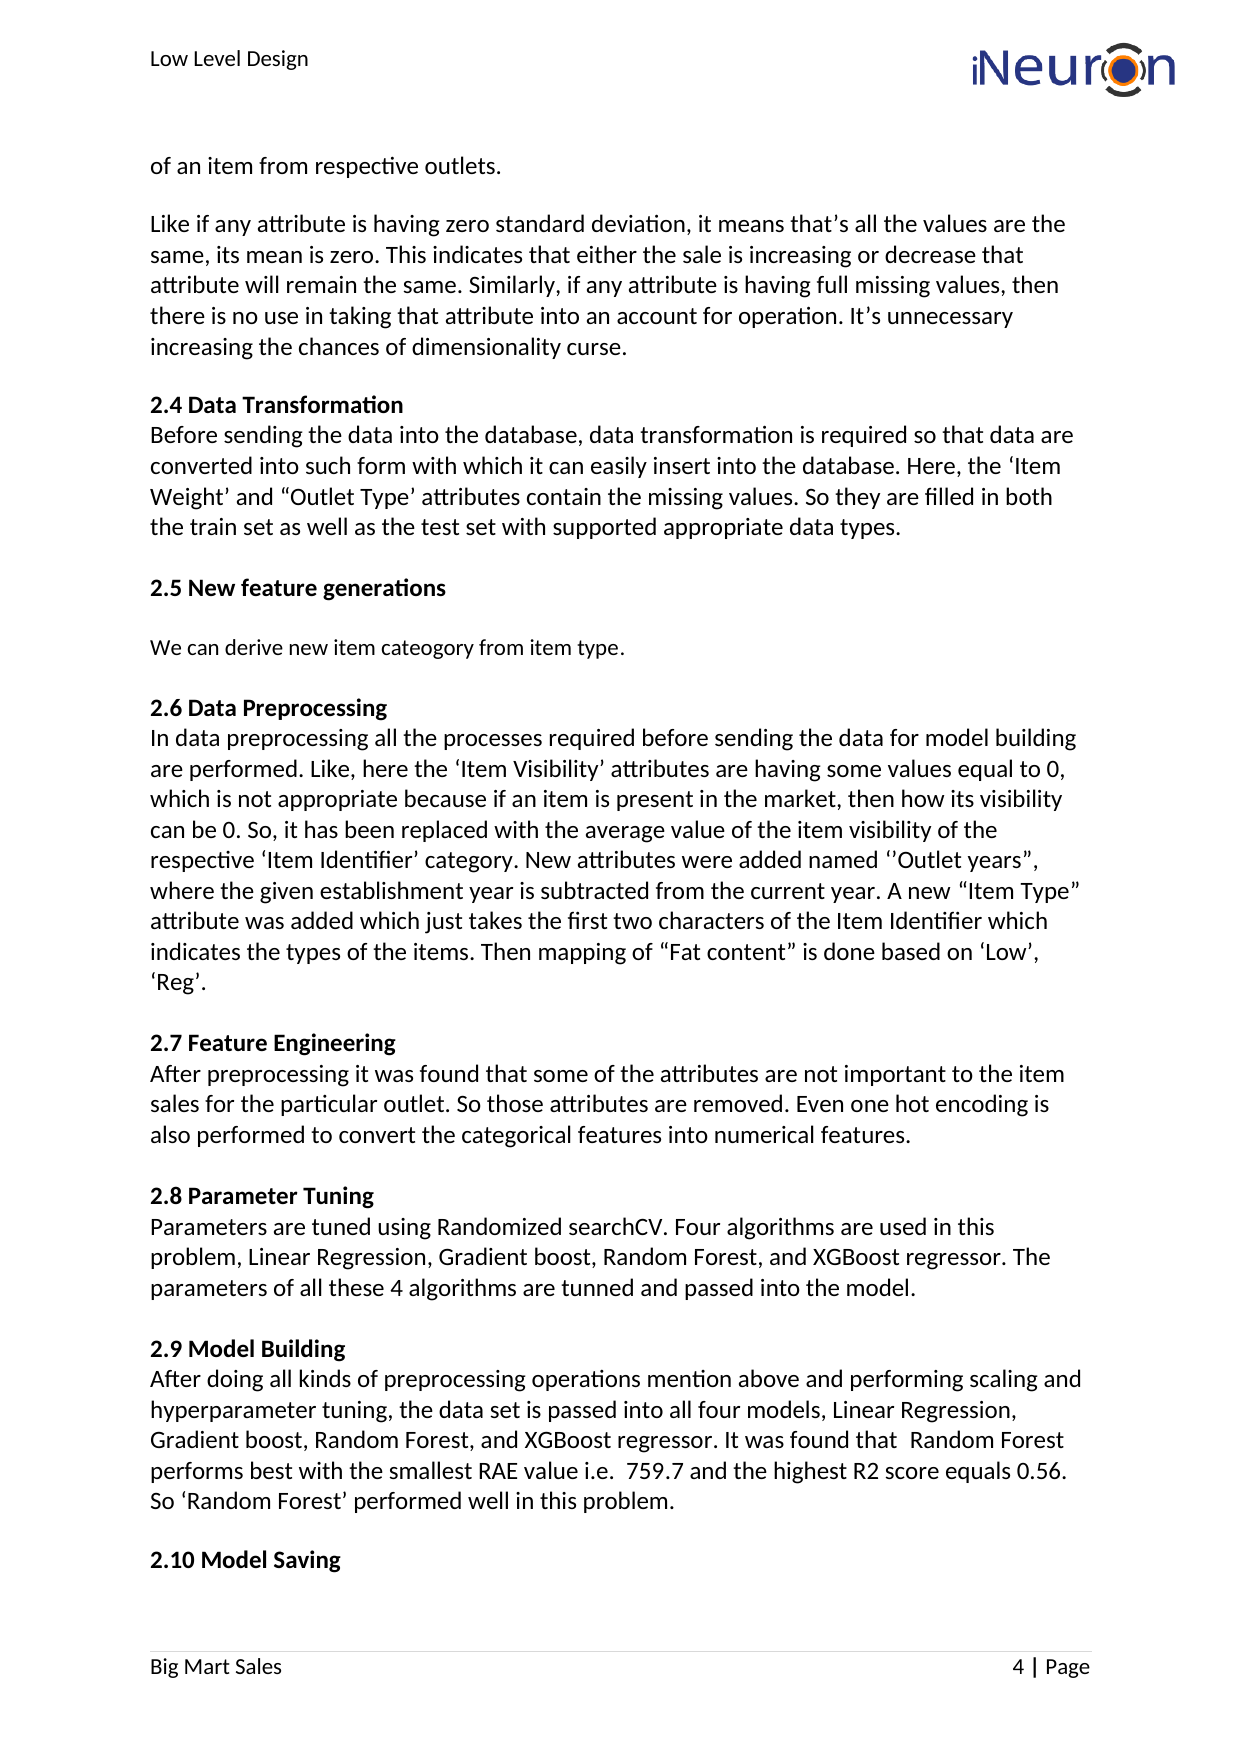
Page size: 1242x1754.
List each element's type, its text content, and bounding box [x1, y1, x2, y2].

picture [972, 42, 1175, 97]
text Before sending the data into the database, data transformation is required so that data are converted into such form with which it can easily insert into the database. Here, the ‘Item Weight’ and “Outlet Type’ attributes contain the missing values. So they are filled in both the train set as well as the test set with supported appropriate data types. [150, 420, 1092, 542]
text Parameters are tuned using Randomized searchCV. Four algorithms are used in this problem, Linear Regression, Gradient boost, Random Forest, and XGBoost regressor. The parameters of all these 4 algorithms are tunned and passed into the model. [150, 1211, 1092, 1302]
text Like if any attribute is having zero standard deviation, it means that’s all the values are the same, its mean is zero. This indicates that either the sale is increasing or decrease that attribute will remain the same. Similarly, if any attribute is having full missing values, then there is no use in taking that attribute into an account for operation. It’s unnecessary increasing the chances of dimensionality curse. [150, 208, 1092, 361]
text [150, 150, 1092, 181]
text 2.8 Parameter Tuning [150, 1180, 1092, 1211]
text 2.4 Data Transformation [150, 389, 1092, 420]
text 2.7 Feature Engineering [150, 1028, 1092, 1058]
text After preprocessing it was found that some of the attributes are not important to the item sales for the particular outlet. So those attributes are removed. Even one hot encoding is also performed to convert the categorical features into numerical features. [150, 1058, 1092, 1150]
text We can derive new item cateogory from item type. [150, 633, 1092, 661]
text 2.5 New feature generations [150, 572, 1092, 603]
text 2.9 Model Building [150, 1333, 1092, 1363]
text 2.10 Model Saving [150, 1544, 1092, 1574]
text In data preprocessing all the processes required before sending the data for model building are performed. Like, here the ‘Item Visibility’ attributes are having some values equal to 0, which is not appropriate because if an item is present in the market, then how its visibility can be 0. So, it has been replaced with the average value of the item visibility of the respective ‘Item Identifier’ category. New attributes were added named ‘’Outlet years”, where the given establishment year is subtracted from the current year. A new “Item Type” attribute was added which just takes the first two characters of the Item Identifier which indicates the types of the items. Then mapping of “Fat content” is done based on ‘Low’, ‘Reg’. [150, 722, 1092, 997]
text After doing all kinds of preprocessing operations mention above and performing scaling and hyperparameter tuning, the data set is passed into all four models, Linear Regression, Gradient boost, Random Forest, and XGBoost regressor. It was found that Random Forest performs best with the smallest RAE value i.e. 759.7 and the highest R2 score equals 0.56. So ‘Random Forest’ performed well in this problem. [150, 1363, 1092, 1516]
text 2.6 Data Preprocessing [150, 692, 1092, 722]
